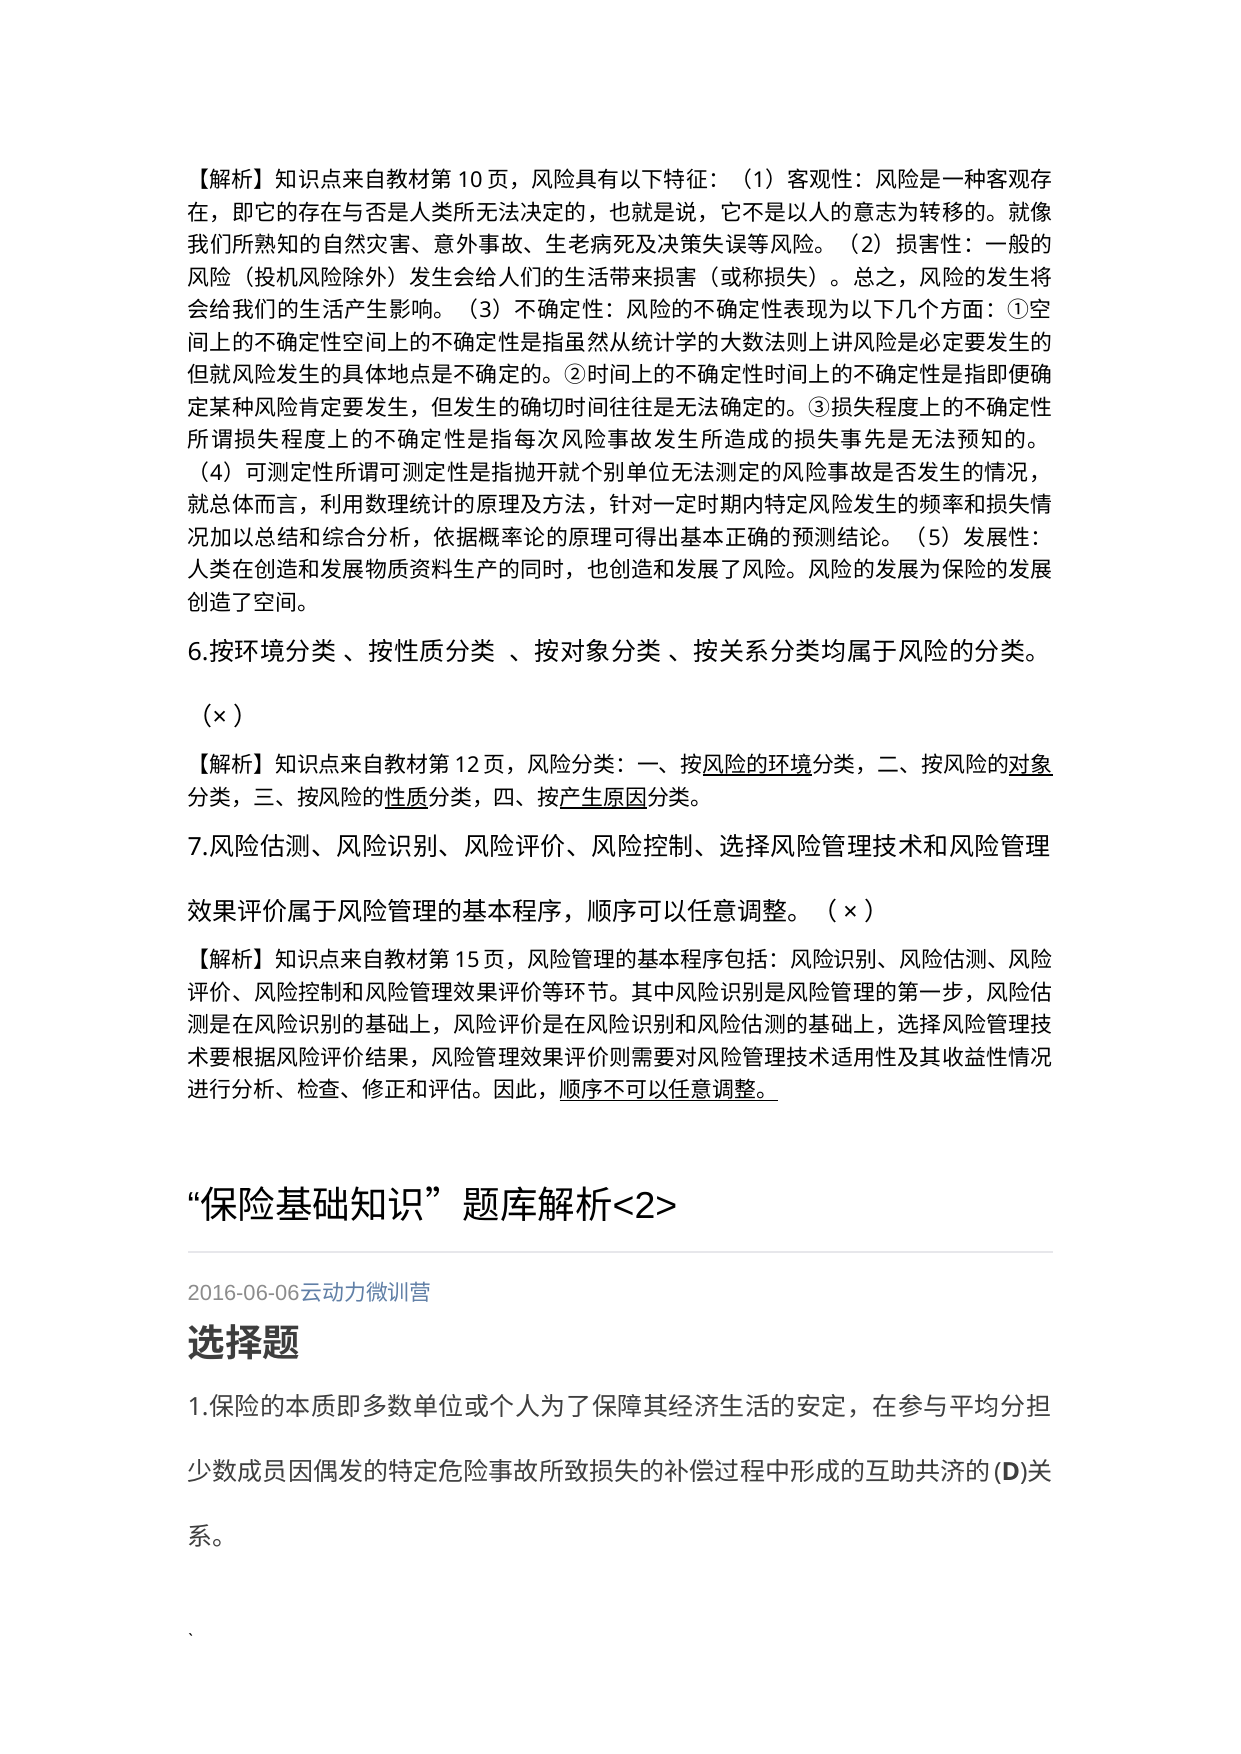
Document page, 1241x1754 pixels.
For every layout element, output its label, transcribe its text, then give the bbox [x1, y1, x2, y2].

text 选择题 [187, 1307, 1053, 1372]
text “保险基础知识”题库解析<2> [187, 1169, 1053, 1253]
text 1.保险的本质即多数单位或个人为了保障其经济生活的安定，在参与平均分担少数成员因偶发的特定危险事故所致损失的补偿过程中形成的互助共济的(D)关系。 [187, 1372, 1053, 1567]
text 【解析】知识点来自教材第10页，风险具有以下特征：（1）客观性：风险是一种客观存在，即它的存在与否是人类所无法决定的，也就是说，它不是以人的意志为转移的。就像我们所熟知的自然灾害、意外事故、生老病死及决策失误等风险。（2）损害性：一般的风险（投机风险除外）发生会给人们的生活带来损害（或称损失）。总之，风险的发生将会给我们的生活产生影响。（3）不确定性：风险的不确定性表现为以下几个方面：①空间上的不确定性空间上的不确定性是指虽然从统计学的大数法则上讲风险是必定要发生的，但就风险发生的具体地点是不确定的。②时间上的不确定性时间上的不确定性是指即便确定某种风险肯定要发生，但发生的确切时间往往是无法确定的。③损失程度上的不确定性所谓损失程度上的不确定性是指每次风险事故发生所造成的损失事先是无法预知的。（4）可测定性所谓可测定性是指抛开就个别单位无法测定的风险事故是否发生的情况，就总体而言，利用数理统计的原理及方法，针对一定时期内特定风险发生的频率和损失情况加以总结和综合分析，依据概率论的原理可得出基本正确的预测结论。（5）发展性：人类在创造和发展物质资料生产的同时，也创造和发展了风险。风险的发展为保险的发展创造了空间。 [187, 162, 1053, 617]
text 【解析】知识点来自教材第12页，风险分类：一、按风险的环境分类，二、按风险的对象分类，三、按风险的性质分类，四、按产生原因分类。 [187, 747, 1053, 812]
text 2016-06-06 云动力微训营 [187, 1274, 1053, 1307]
text 【解析】知识点来自教材第15页，风险管理的基本程序包括：风险识别、风险估测、风险评价、风险控制和风险管理效果评价等环节。其中风险识别是风险管理的第一步，风险估测是在风险识别的基础上，风险评价是在风险识别和风险估测的基础上，选择风险管理技术要根据风险评价结果，风险管理效果评价则需要对风险管理技术适用性及其收益性情况进行分析、检查、修正和评估。因此，顺序不可以任意调整。 [187, 942, 1053, 1104]
text 6.按环境分类 、按性质分类 、按对象分类 、按关系分类均属于风险的分类。（× ） [187, 617, 1053, 747]
text 7.风险估测、风险识别、风险评价、风险控制、选择风险管理技术和风险管理效果评价属于风险管理的基本程序，顺序可以任意调整。（ × ） [187, 812, 1053, 942]
